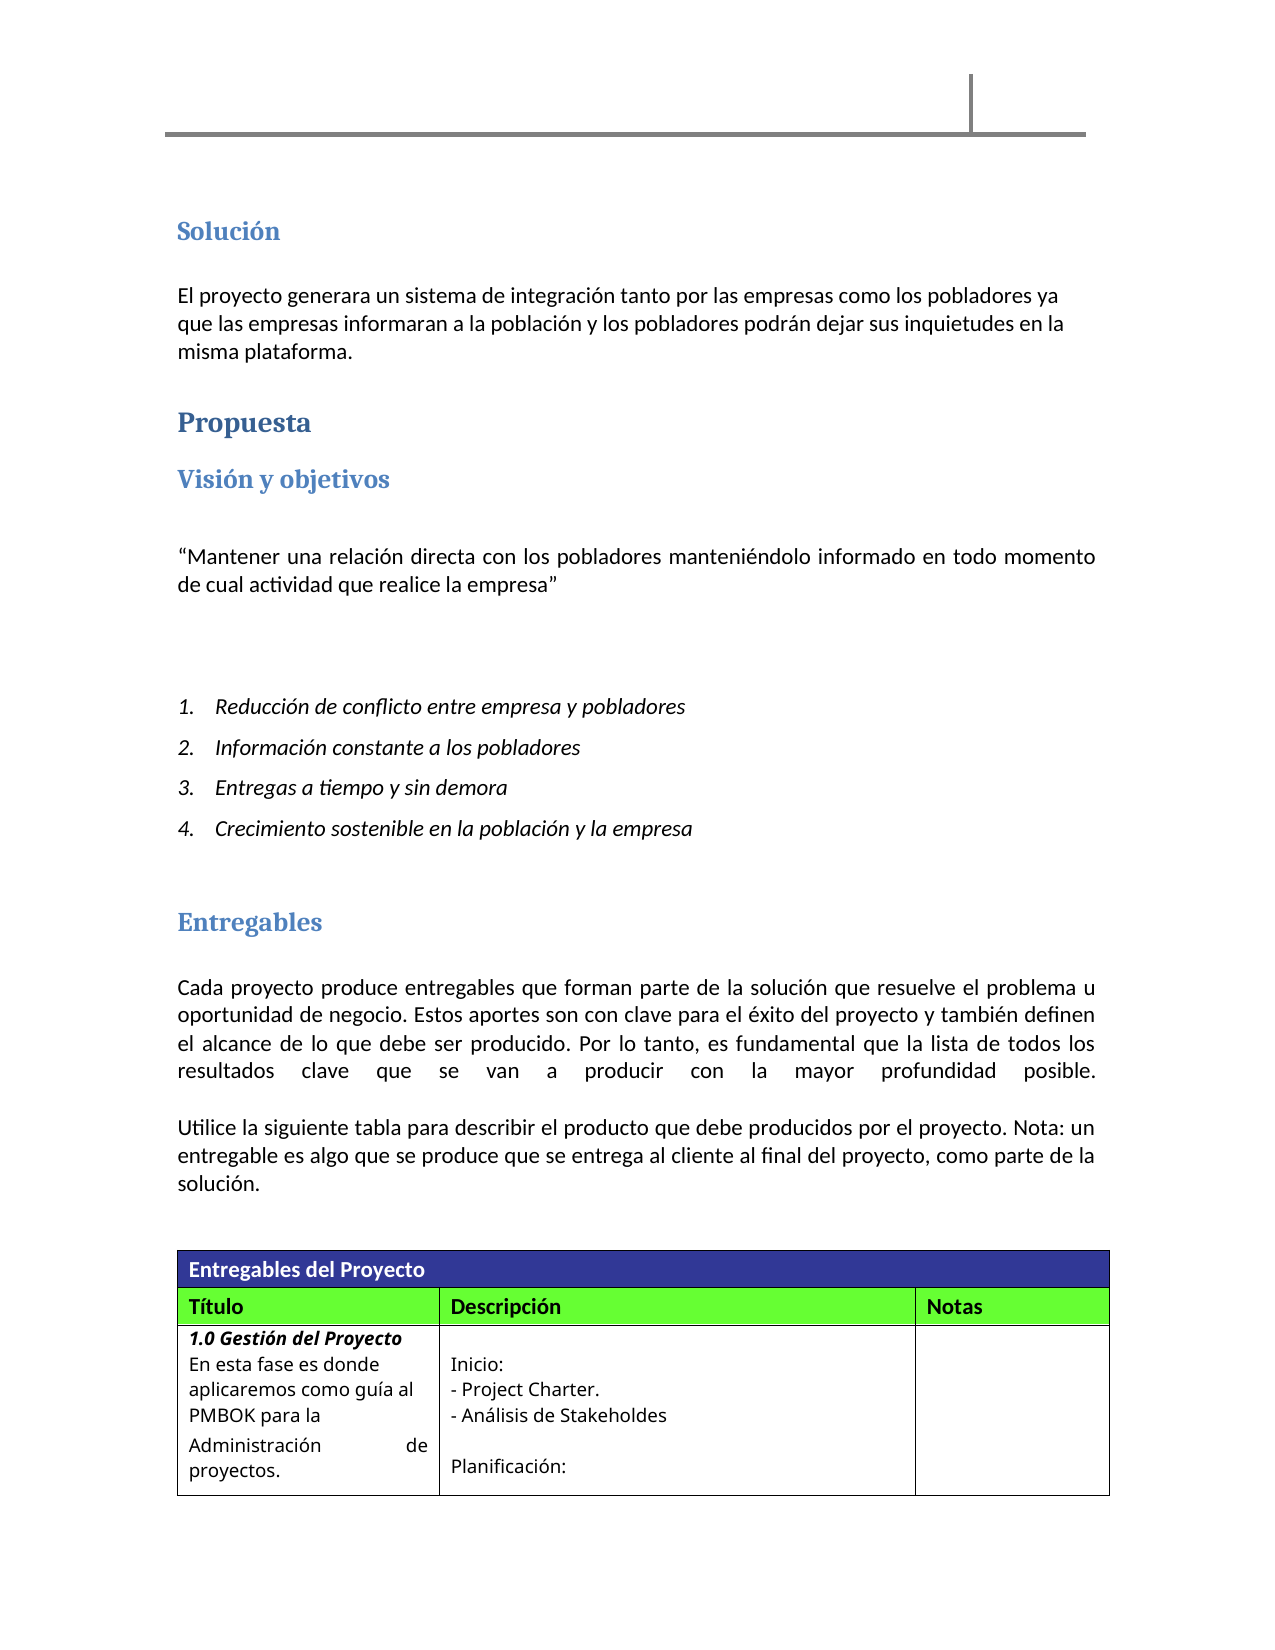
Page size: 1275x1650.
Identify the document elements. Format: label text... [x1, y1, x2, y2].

table_cell Título [178, 1288, 439, 1324]
text Cada proyecto produce entregables que forman parte de la solución que resuelve el problema u oportunidad de negocio. Estos aportes son con clave para el éxito del proyecto y también definen el alcance de lo que debe ser producido. Por lo tanto, es fundamental que la lista de todos los resultados clave que se van a producir con la mayor profundidad posible. Utilice la siguiente tabla para describir el producto que debe producidos por el proyecto. Nota: un entregable es algo que se produce que se entrega al cliente al final del proyecto, como parte de la solución. [177, 973, 1098, 1197]
list Crecimiento sostenible en la población y la empresa [177, 814, 1098, 842]
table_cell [440, 1326, 915, 1495]
table_cell [916, 1326, 1109, 1495]
list Información constante a los pobladores [177, 733, 1098, 761]
subtitle Entregables [177, 907, 1098, 938]
table_header Entregables del Proyecto [178, 1251, 1109, 1287]
list Reducción de conflicto entre empresa y pobladores [177, 692, 1098, 720]
subtitle Visión y objetivos [177, 464, 1098, 496]
table_cell Descripción [440, 1288, 915, 1324]
list Entregas a tiempo y sin demora [177, 773, 1098, 801]
subtitle Propuesta [177, 406, 1098, 439]
table_cell Notas [916, 1288, 1109, 1324]
subtitle Solución [177, 216, 1098, 247]
text El proyecto generara un sistema de integración tanto por las empresas como los pobladores ya que las empresas informaran a la población y los pobladores podrán dejar sus inquietudes en la misma plataforma. [177, 281, 1098, 366]
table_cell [178, 1326, 439, 1495]
text “Mantener una relación directa con los pobladores manteniéndolo informado en todo momento de cual actividad que realice la empresa” [177, 542, 1098, 598]
